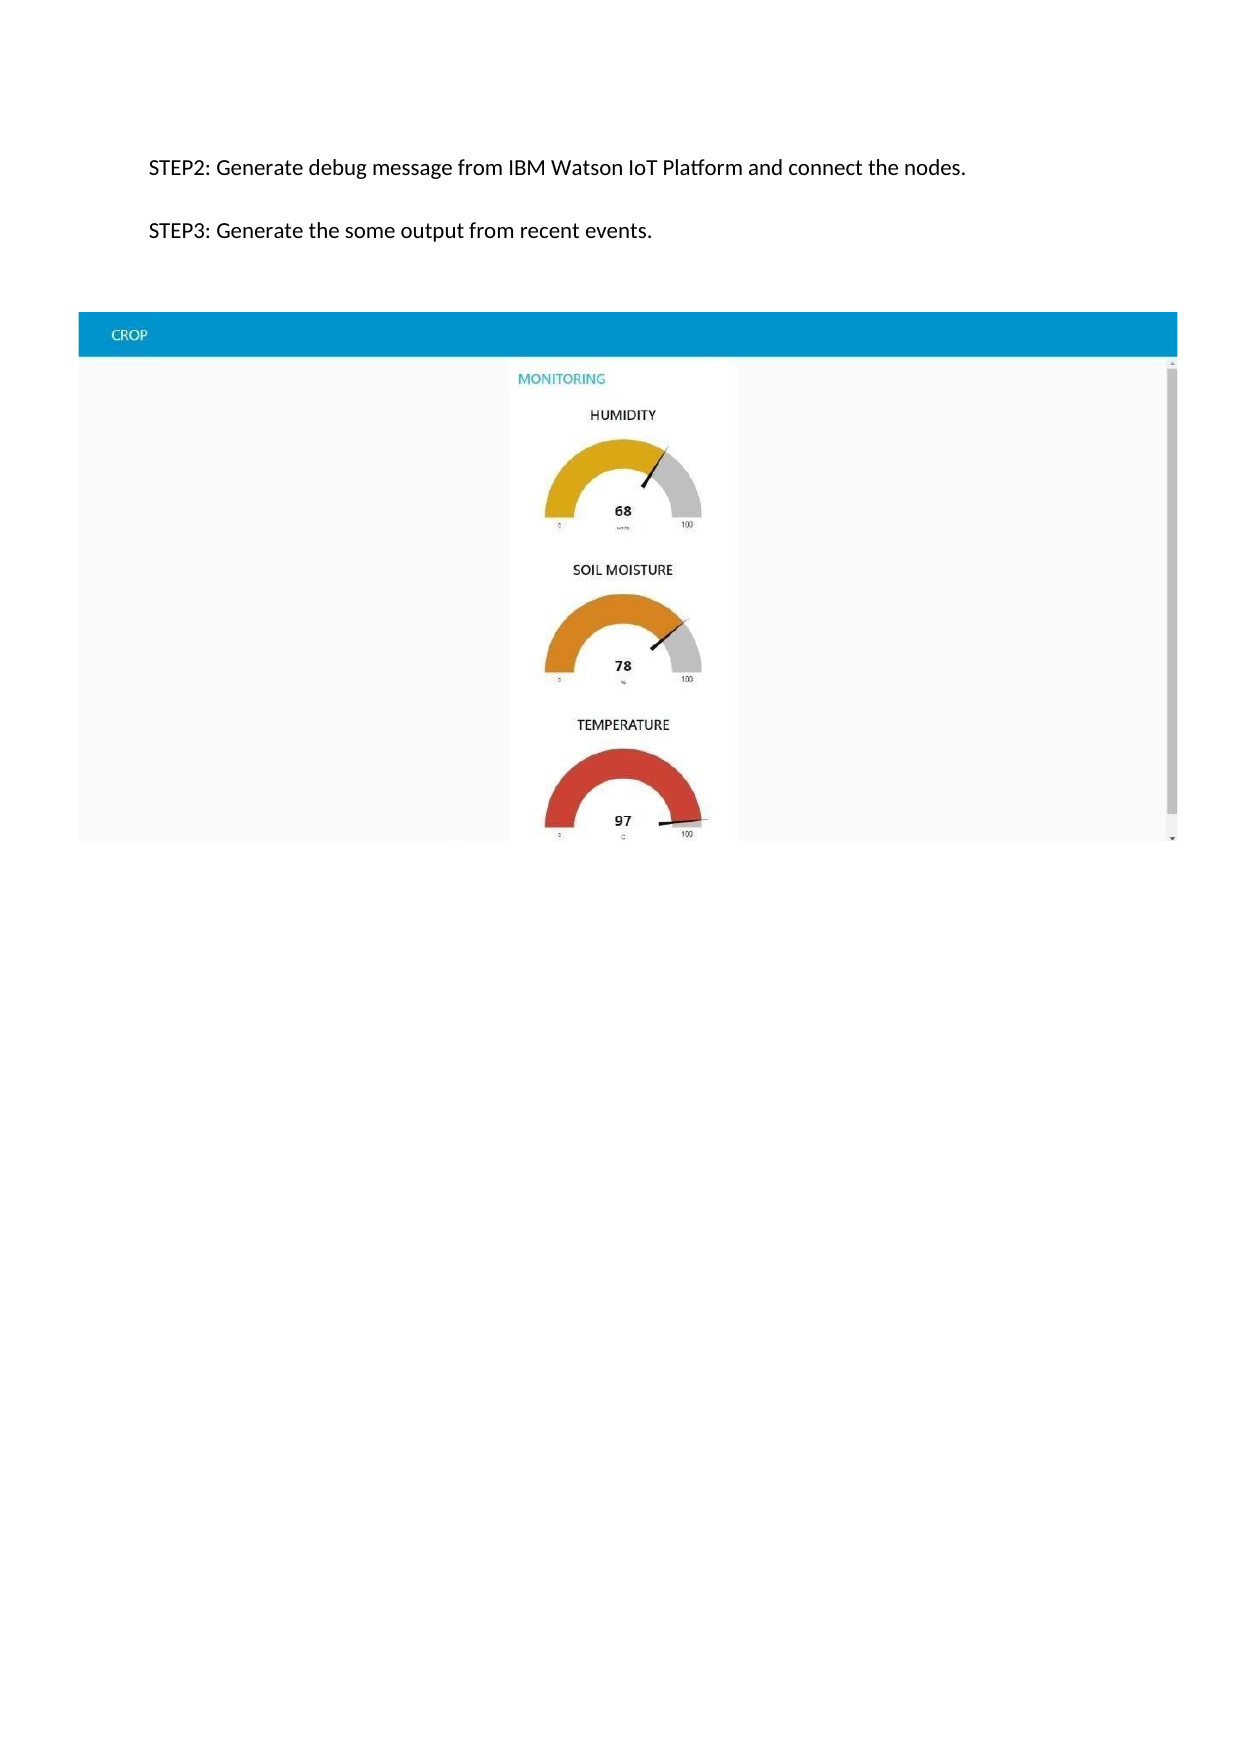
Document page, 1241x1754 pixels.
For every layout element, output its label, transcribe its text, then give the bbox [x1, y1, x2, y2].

picture [78, 356, 1178, 841]
picture [112, 329, 147, 341]
text STEP3: Generate the some output from recent events. [148, 217, 1177, 244]
text STEP2: Generate debug message from IBM Watson IoT Platform and connect the nodes. [148, 153, 1177, 181]
